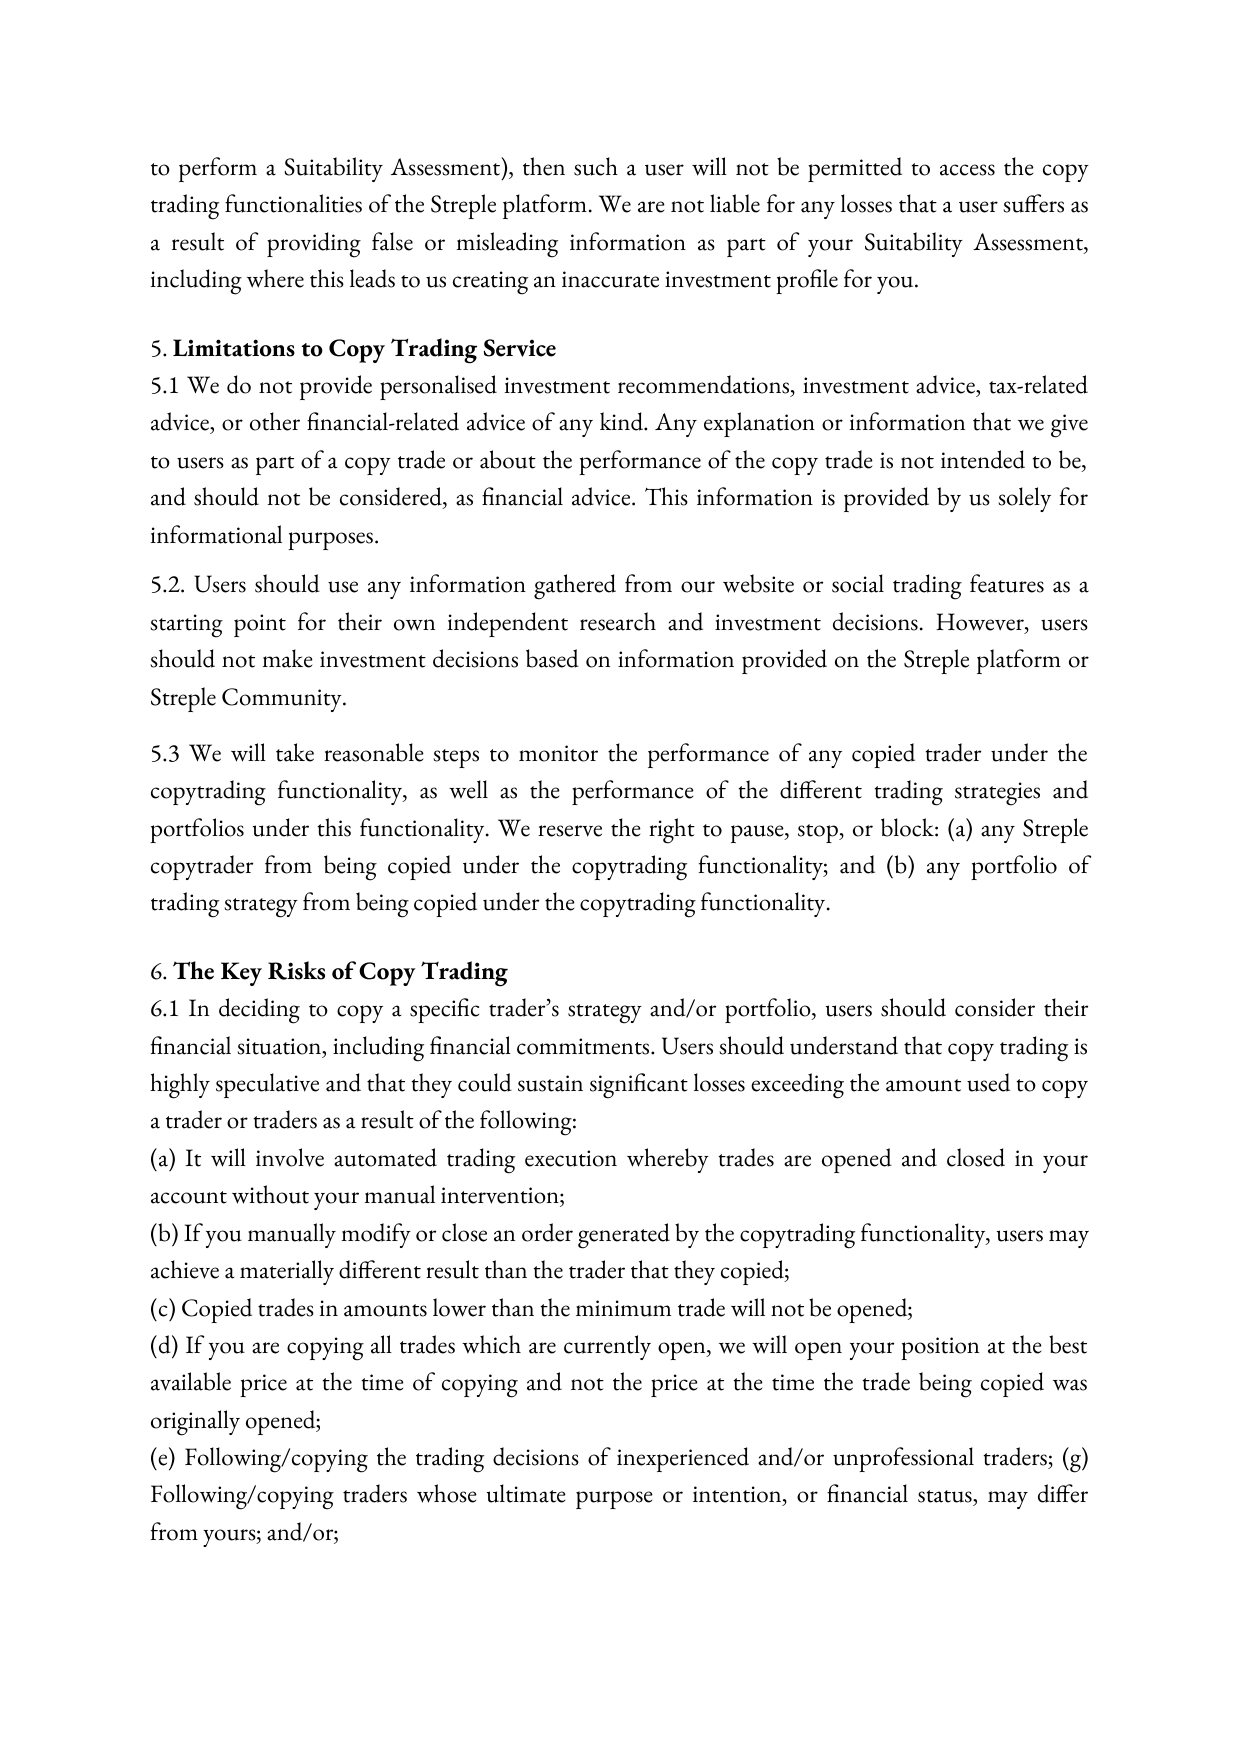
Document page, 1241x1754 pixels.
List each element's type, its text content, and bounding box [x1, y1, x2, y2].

text 5.3 We will take reasonable steps to monitor the performance of any copied trader under the copytrading functionality, as well as the performance of the different trading strategies and portfolios under this functionality. We reserve the right to pause, stop, or block: (a) any Streple copytrader from being copied under the copytrading functionality; and (b) any portfolio of trading strategy from being copied under the copytrading functionality. [150, 736, 1090, 918]
text 6. The Key Risks of Copy Trading [150, 954, 1090, 987]
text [150, 150, 1090, 295]
text (d) If you are copying all trades which are currently open, we will open your position at the best available price at the time of copying and not the price at the time the trade being copied was originally opened; [150, 1328, 1090, 1436]
text 6.1 In deciding to copy a specific trader’s strategy and/or portfolio, users should consider their financial situation, including financial commitments. Users should understand that copy trading is highly speculative and that they could sustain significant losses exceeding the amount used to copy a trader or traders as a result of the following: [150, 992, 1090, 1136]
text 5. Limitations to Copy Trading Service [150, 331, 1090, 363]
text 5.2. Users should use any information gathered from our website or social trading features as a starting point for their own independent research and investment decisions. However, users should not make investment decisions based on information provided on the Streple platform or Streple Community. [150, 568, 1090, 712]
text (c) Copied trades in amounts lower than the minimum trade will not be opened; [150, 1291, 1090, 1323]
text 5.1 We do not provide personalised investment recommendations, investment advice, tax-related advice, or other financial-related advice of any kind. Any explanation or information that we give to users as part of a copy trade or about the performance of the copy trade is not intended to be, and should not be considered, as financial advice. This information is provided by us solely for informational purposes. [150, 368, 1090, 550]
text (a) It will involve automated trading execution whereby trades are opened and closed in your account without your manual intervention; [150, 1141, 1090, 1211]
text (b) If you manually modify or close an order generated by the copytrading functionality, users may achieve a materially different result than the trader that they copied; [150, 1216, 1090, 1286]
text (e) Following/copying the trading decisions of inexperienced and/or unprofessional traders; (g) Following/copying traders whose ultimate purpose or intention, or financial status, may differ from yours; and/or; [150, 1440, 1090, 1548]
